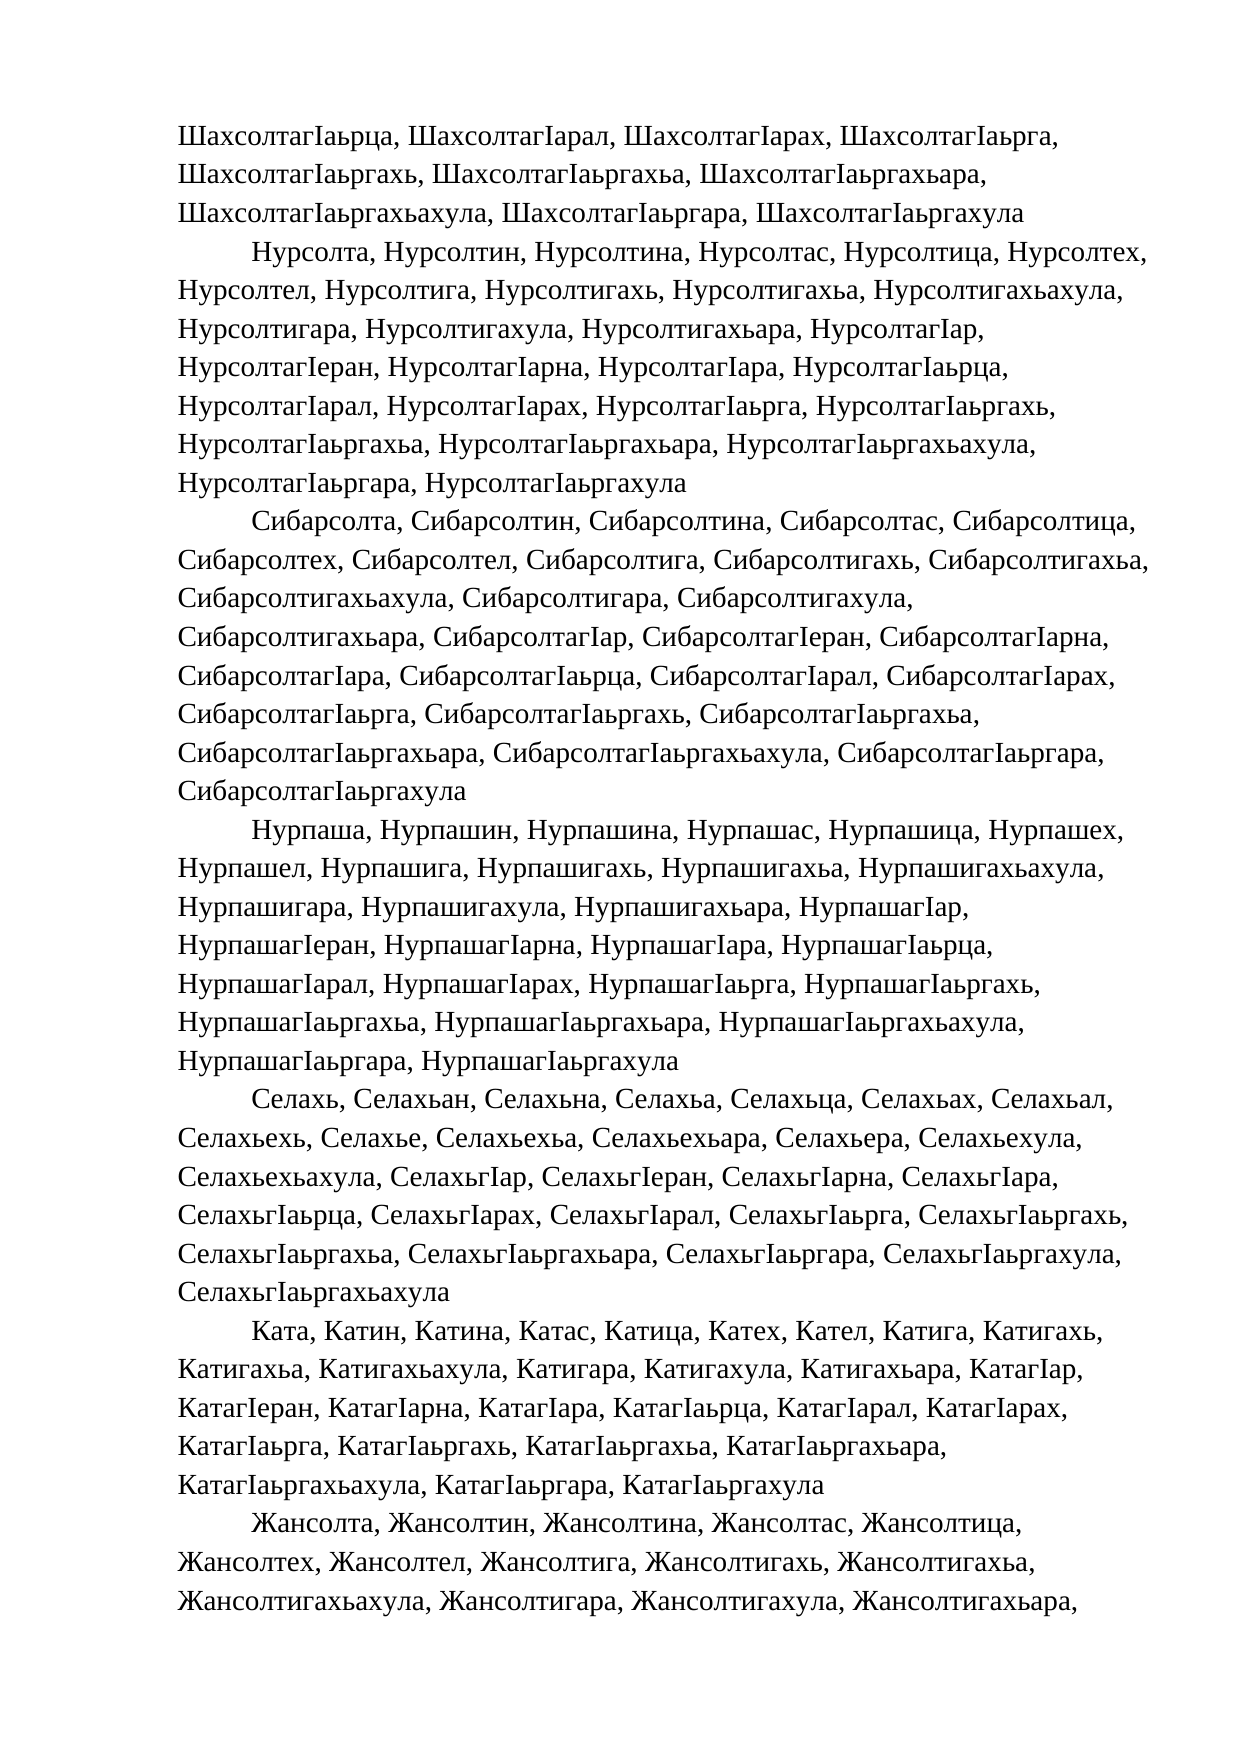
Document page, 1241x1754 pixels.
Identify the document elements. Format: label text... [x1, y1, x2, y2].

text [177, 1506, 1152, 1616]
text Ката, Катин, Катина, Катас, Катица, Катех, Кател, Катига, Катигахь, Катигахьа, Катигахьахула, Катигара, Катигахула, Катигахьара, КатагӀар, КатагӀеран, КатагӀарна, КатагӀара, КатагӀаьрца, КатагӀарал, КатагӀарах, КатагӀаьрга, КатагӀаьргахь, КатагӀаьргахьа, КатагӀаьргахьара, КатагӀаьргахьахула, КатагӀаьргара, КатагӀаьргахула [177, 1313, 1152, 1501]
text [177, 118, 1152, 229]
text Селахь, Селахьан, Селахьна, Селахьа, Селахьца, Селахьах, Селахьал, Селахьехь, Селахье, Селахьехьа, Селахьехьара, Селахьера, Селахьехула, Селахьехьахула, СелахьгӀар, СелахьгӀеран, СелахьгӀарна, СелахьгӀара, СелахьгӀаьрца, СелахьгӀарах, СелахьгӀарал, СелахьгӀаьрга, СелахьгӀаьргахь, СелахьгӀаьргахьа, СелахьгӀаьргахьара, СелахьгӀаьргара, СелахьгӀаьргахула, СелахьгӀаьргахьахула [177, 1082, 1152, 1308]
text Нурсолта, Нурсолтин, Нурсолтина, Нурсолтас, Нурсолтица, Нурсолтех, Нурсолтел, Нурсолтига, Нурсолтигахь, Нурсолтигахьа, Нурсолтигахьахула, Нурсолтигара, Нурсолтигахула, Нурсолтигахьара, НурсолтагӀар, НурсолтагӀеран, НурсолтагӀарна, НурсолтагӀара, НурсолтагӀаьрца, НурсолтагӀарал, НурсолтагӀарах, НурсолтагӀаьрга, НурсолтагӀаьргахь, НурсолтагӀаьргахьа, НурсолтагӀаьргахьара, НурсолтагӀаьргахьахула, НурсолтагӀаьргара, НурсолтагӀаьргахула [177, 234, 1152, 498]
text Сибарсолта, Сибарсолтин, Сибарсолтина, Сибарсолтас, Сибарсолтица, Сибарсолтех, Сибарсолтел, Сибарсолтига, Сибарсолтигахь, Сибарсолтигахьа, Сибарсолтигахьахула, Сибарсолтигара, Сибарсолтигахула, Сибарсолтигахьара, СибарсолтагӀар, СибарсолтагӀеран, СибарсолтагӀарна, СибарсолтагӀара, СибарсолтагӀаьрца, СибарсолтагӀарал, СибарсолтагӀарах, СибарсолтагӀаьрга, СибарсолтагӀаьргахь, СибарсолтагӀаьргахьа, СибарсолтагӀаьргахьара, СибарсолтагӀаьргахьахула, СибарсолтагӀаьргара, СибарсолтагӀаьргахула [177, 503, 1152, 807]
text Нурпаша, Нурпашин, Нурпашина, Нурпашас, Нурпашица, Нурпашех, Нурпашел, Нурпашига, Нурпашигахь, Нурпашигахьа, Нурпашигахьахула, Нурпашигара, Нурпашигахула, Нурпашигахьара, НурпашагӀар, НурпашагӀеран, НурпашагӀарна, НурпашагӀара, НурпашагӀаьрца, НурпашагӀарал, НурпашагӀарах, НурпашагӀаьрга, НурпашагӀаьргахь, НурпашагӀаьргахьа, НурпашагӀаьргахьара, НурпашагӀаьргахьахула, НурпашагӀаьргара, НурпашагӀаьргахула [177, 812, 1152, 1077]
